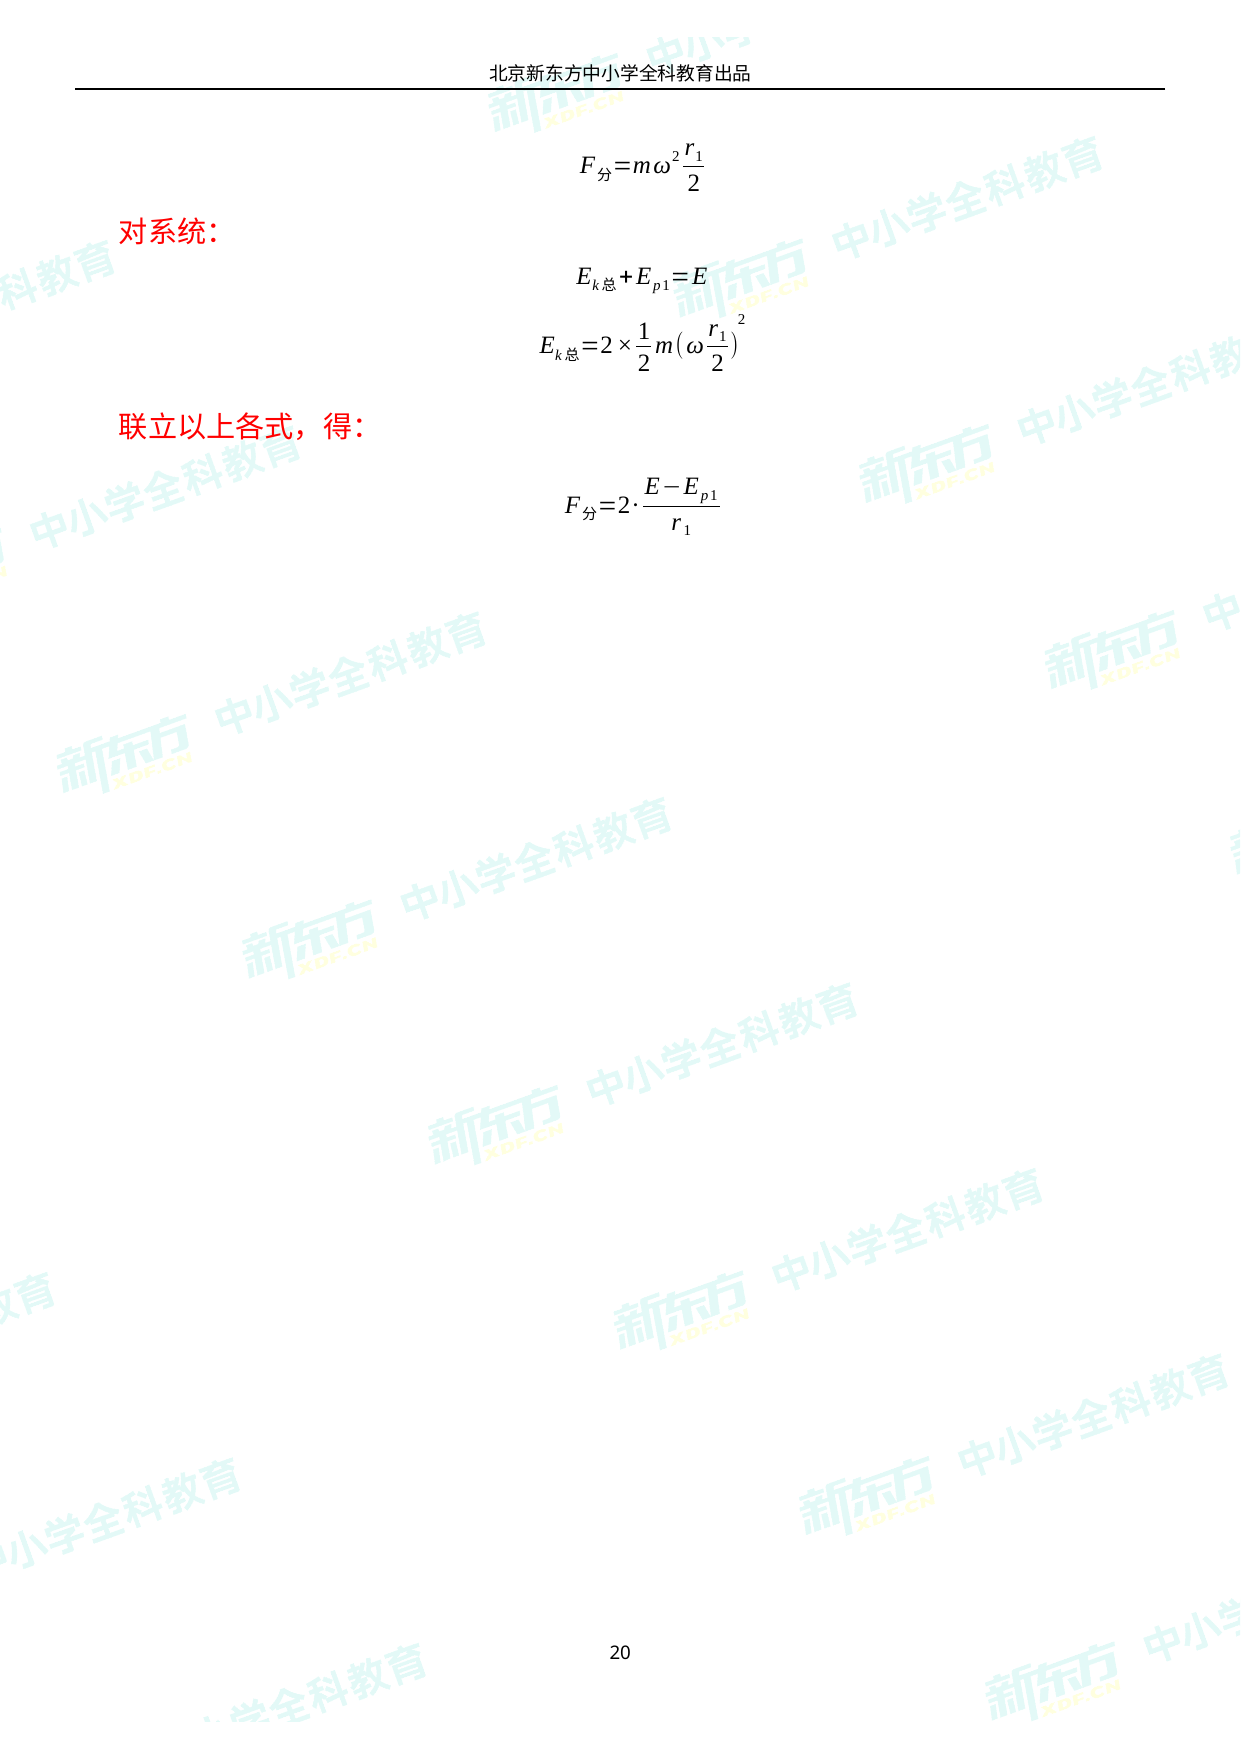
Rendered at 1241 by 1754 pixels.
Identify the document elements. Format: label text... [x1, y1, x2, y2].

text 联立以上各式，得： [119, 392, 1165, 457]
text 对系统： [119, 197, 1165, 262]
